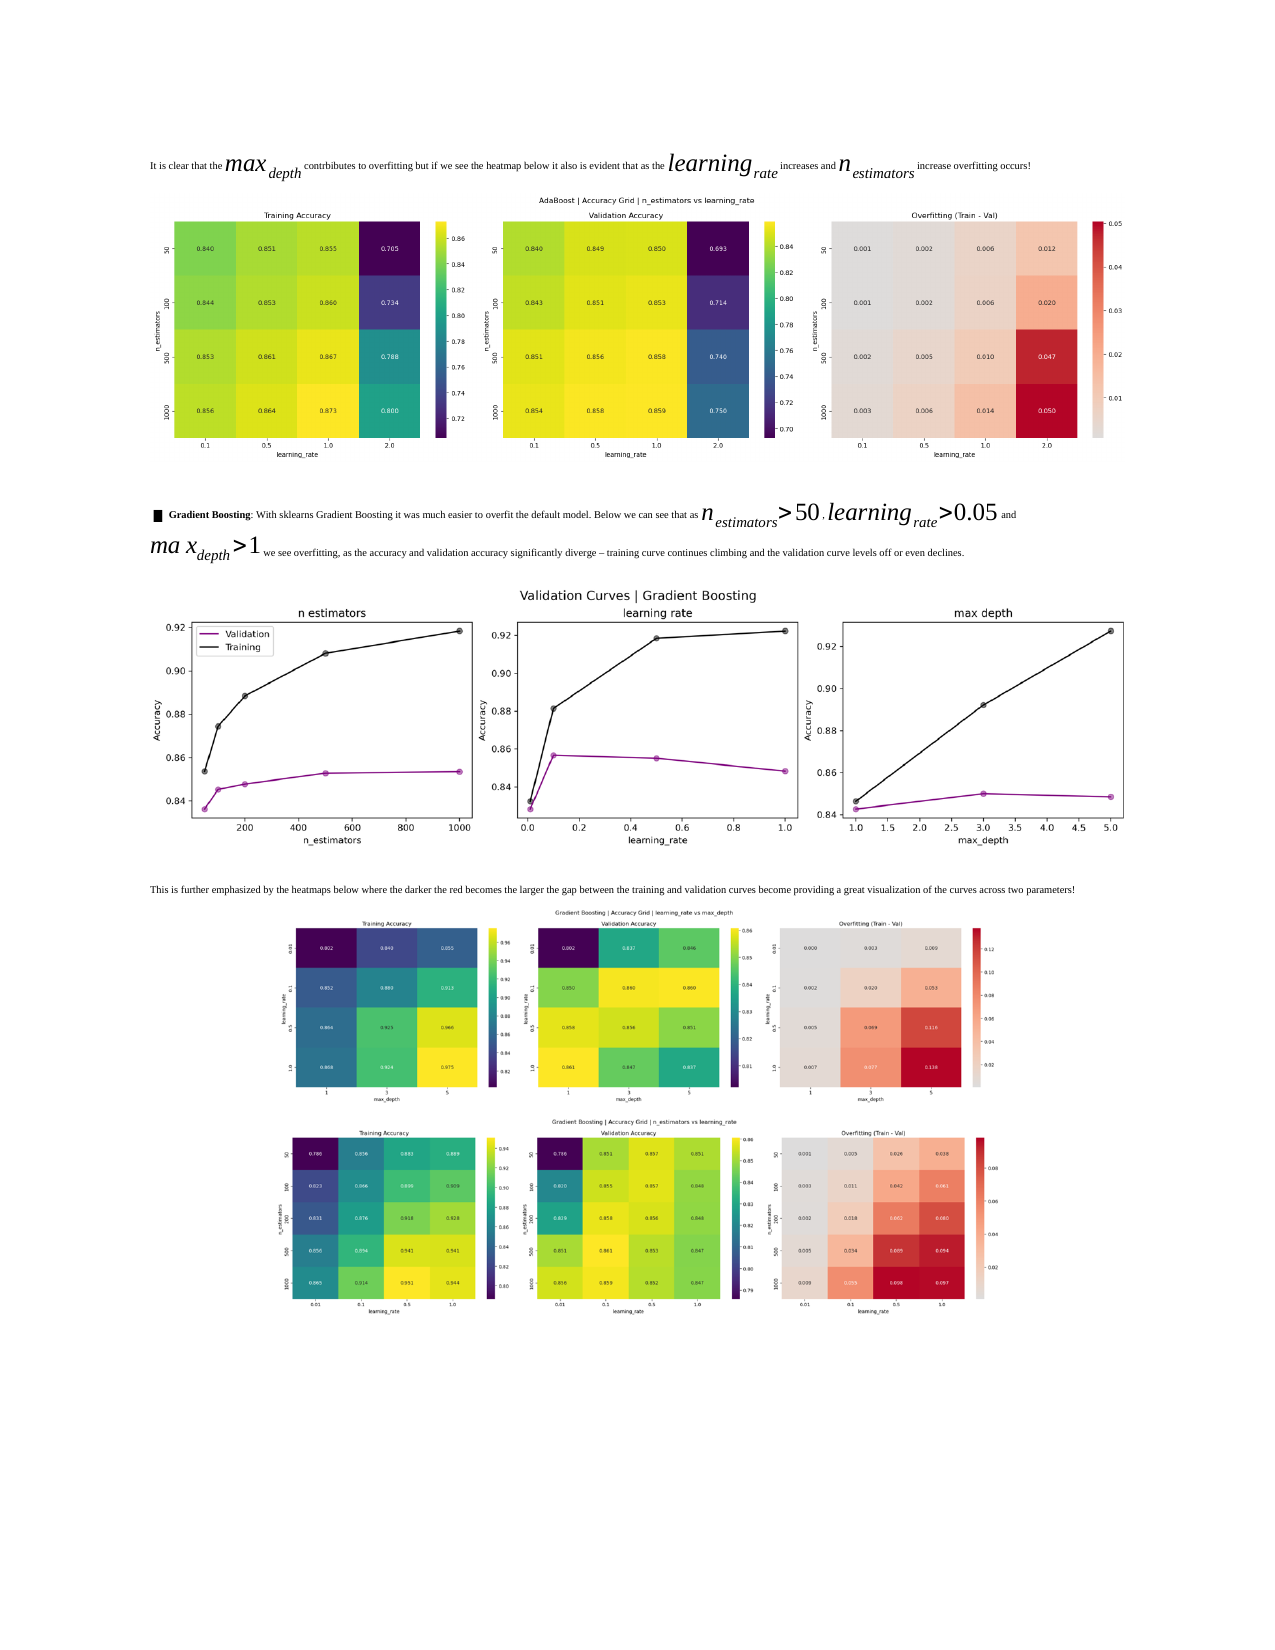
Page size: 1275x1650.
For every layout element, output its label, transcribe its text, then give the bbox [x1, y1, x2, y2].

picture [278, 907, 997, 1105]
picture [150, 587, 1125, 848]
text Gradient Boosting: With sklearns Gradient Boosting it was much easier to overfit the default model. Below we can see that as , and we see overfitting, as the accuracy and validation accuracy significantly diverge – training curve continues climbing and the validation curve levels off or even declines. [150, 497, 1125, 563]
picture [274, 1116, 1001, 1317]
text It is clear that the contrbibutes to overfitting but if we see the heatmap below it also is evident that as the increases and increase overfitting occurs! [150, 150, 1125, 193]
picture [150, 193, 1125, 462]
